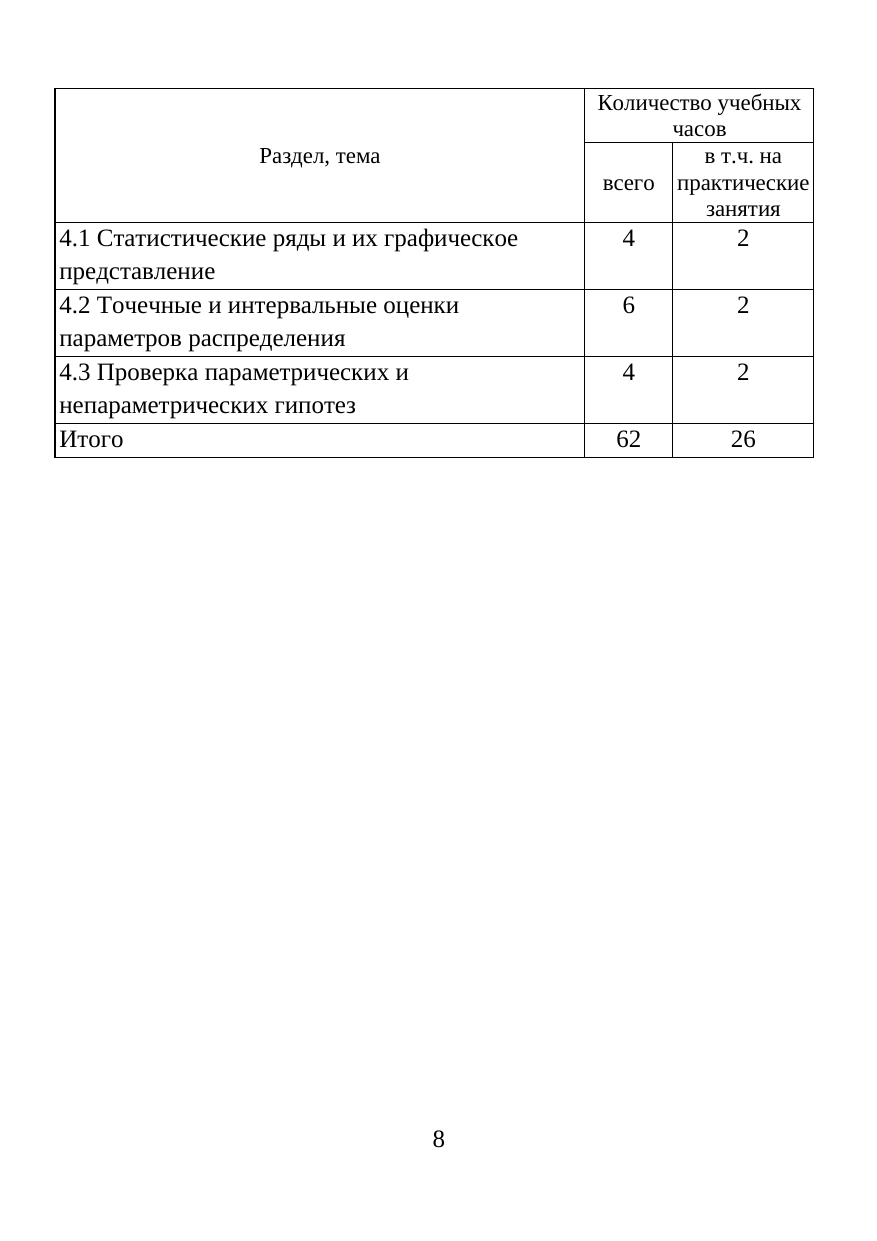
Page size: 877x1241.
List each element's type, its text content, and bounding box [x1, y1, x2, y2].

table_cell 4 [585, 357, 672, 423]
table_cell 6 [585, 290, 672, 356]
table_cell 2 [673, 357, 813, 423]
table_cell 4 [585, 223, 672, 289]
table_cell 4.2 Точечные и интервальные оценки параметров распределения [56, 290, 584, 356]
table_header Количество учебных часов [585, 89, 813, 142]
table_cell 2 [673, 290, 813, 356]
table_header Раздел, тема [56, 89, 584, 222]
table_cell всего [585, 143, 672, 222]
table_cell 62 [585, 424, 672, 457]
table_cell 4.3 Проверка параметрических и непараметрических гипотез [56, 357, 584, 423]
table_cell в т.ч. на практические занятия [673, 143, 813, 222]
table_cell Итого [56, 424, 584, 457]
table_cell 4.1 Статистические ряды и их графическое представление [56, 223, 584, 289]
table_cell 2 [673, 223, 813, 289]
table_cell 26 [673, 424, 813, 457]
